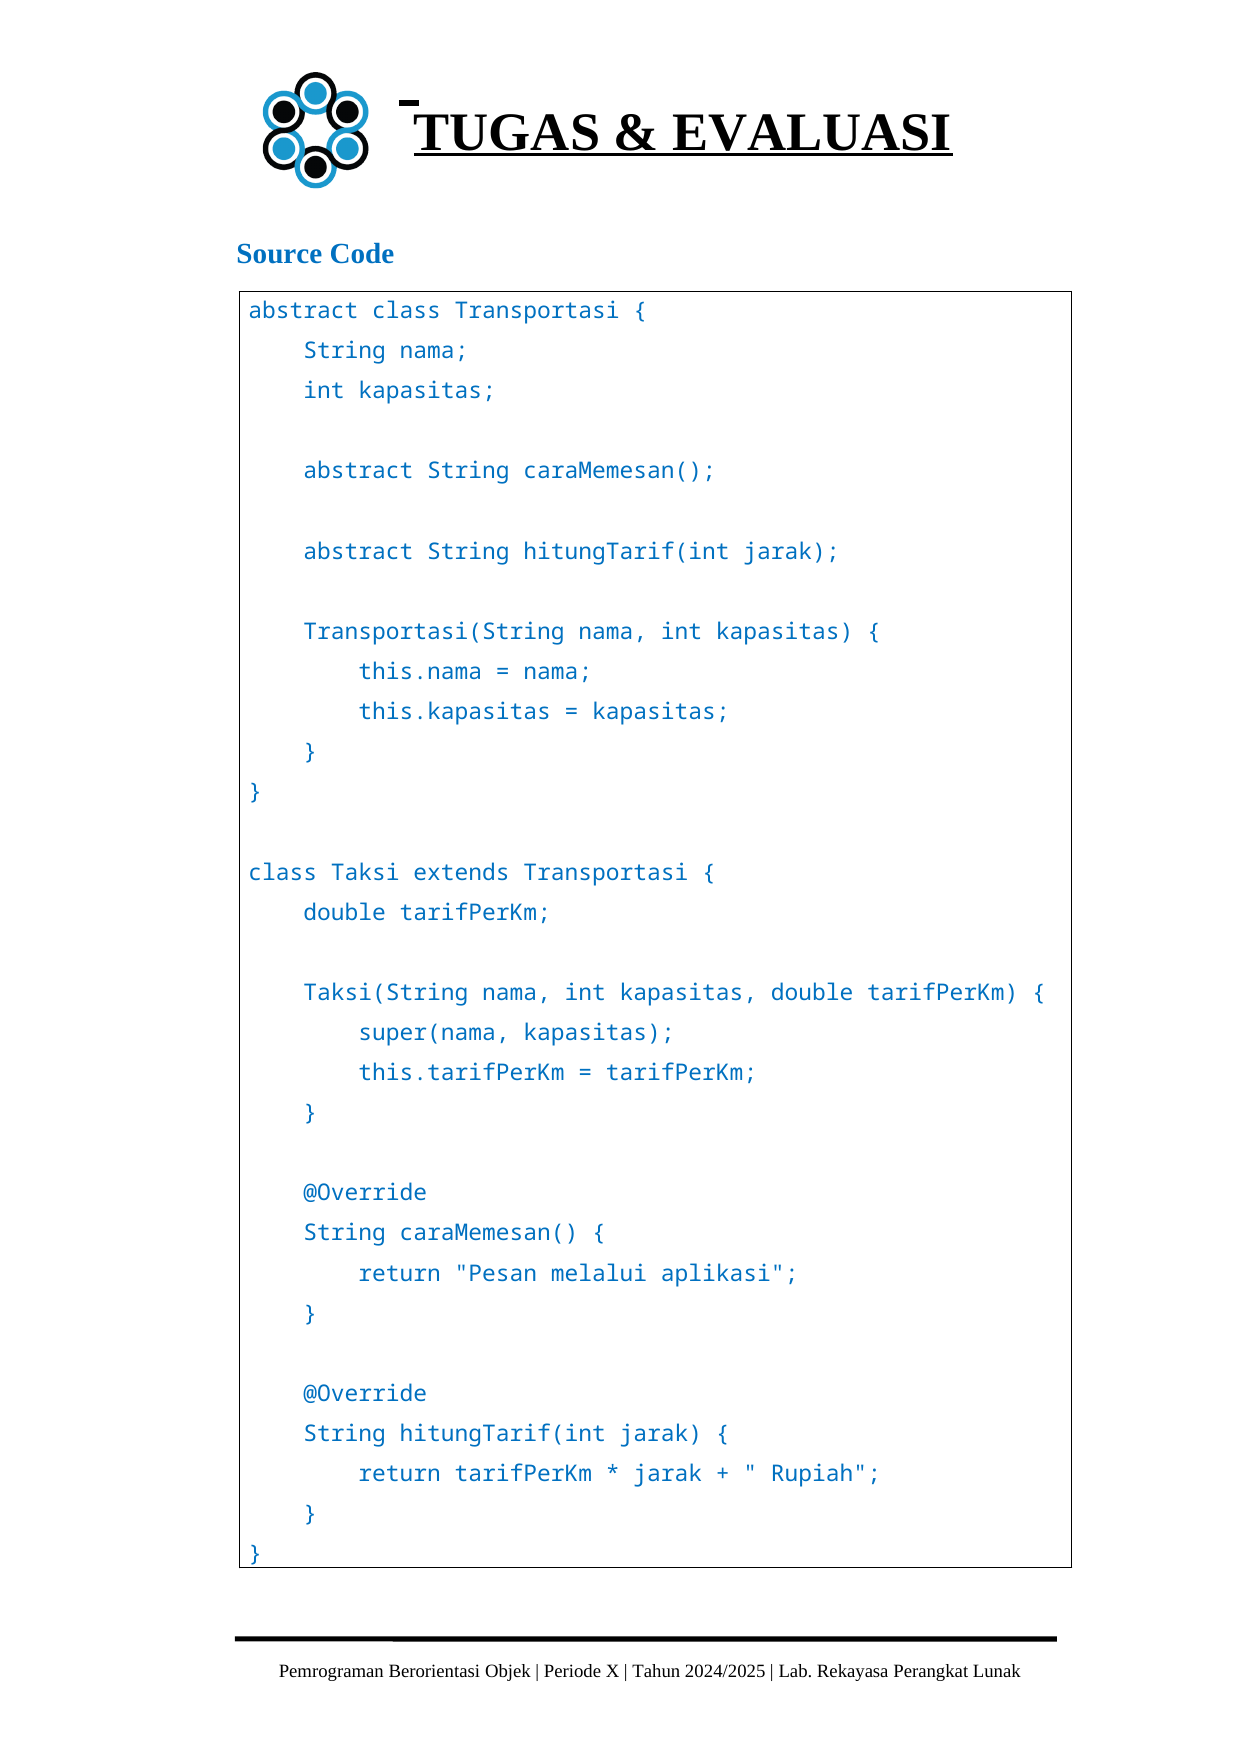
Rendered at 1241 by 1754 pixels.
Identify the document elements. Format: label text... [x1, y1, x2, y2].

text } [240, 772, 1071, 806]
text Transportasi(String nama, int kapasitas) { [240, 612, 1071, 646]
text double tarifPerKm; [240, 892, 1071, 927]
text } [240, 732, 1071, 766]
subtitle Source Code [236, 236, 1063, 270]
text abstract class Transportasi { [240, 292, 1071, 325]
text @Override [240, 1374, 1071, 1408]
text String hitungTarif(int jarak) { [240, 1414, 1071, 1448]
text this.tarifPerKm = tarifPerKm; [240, 1053, 1071, 1087]
text String caraMemesan() { [240, 1213, 1071, 1248]
picture [257, 72, 374, 189]
text abstract String caraMemesan(); [240, 451, 1071, 486]
text abstract String hitungTarif(int jarak); [240, 531, 1071, 566]
text } [240, 1093, 1071, 1127]
text } [240, 1534, 1071, 1567]
text return tarifPerKm * jarak + " Rupiah"; [240, 1454, 1071, 1488]
text } [240, 1293, 1071, 1328]
text String nama; [240, 331, 1071, 365]
text Taksi(String nama, int kapasitas, double tarifPerKm) { [240, 973, 1071, 1007]
text @Override [240, 1173, 1071, 1207]
text class Taksi extends Transportasi { [240, 852, 1071, 887]
text super(nama, kapasitas); [240, 1013, 1071, 1047]
text int kapasitas; [240, 371, 1071, 405]
text } [240, 1494, 1071, 1528]
text return "Pesan melalui aplikasi"; [240, 1253, 1071, 1288]
text this.nama = nama; [240, 652, 1071, 686]
text this.kapasitas = kapasitas; [240, 692, 1071, 726]
